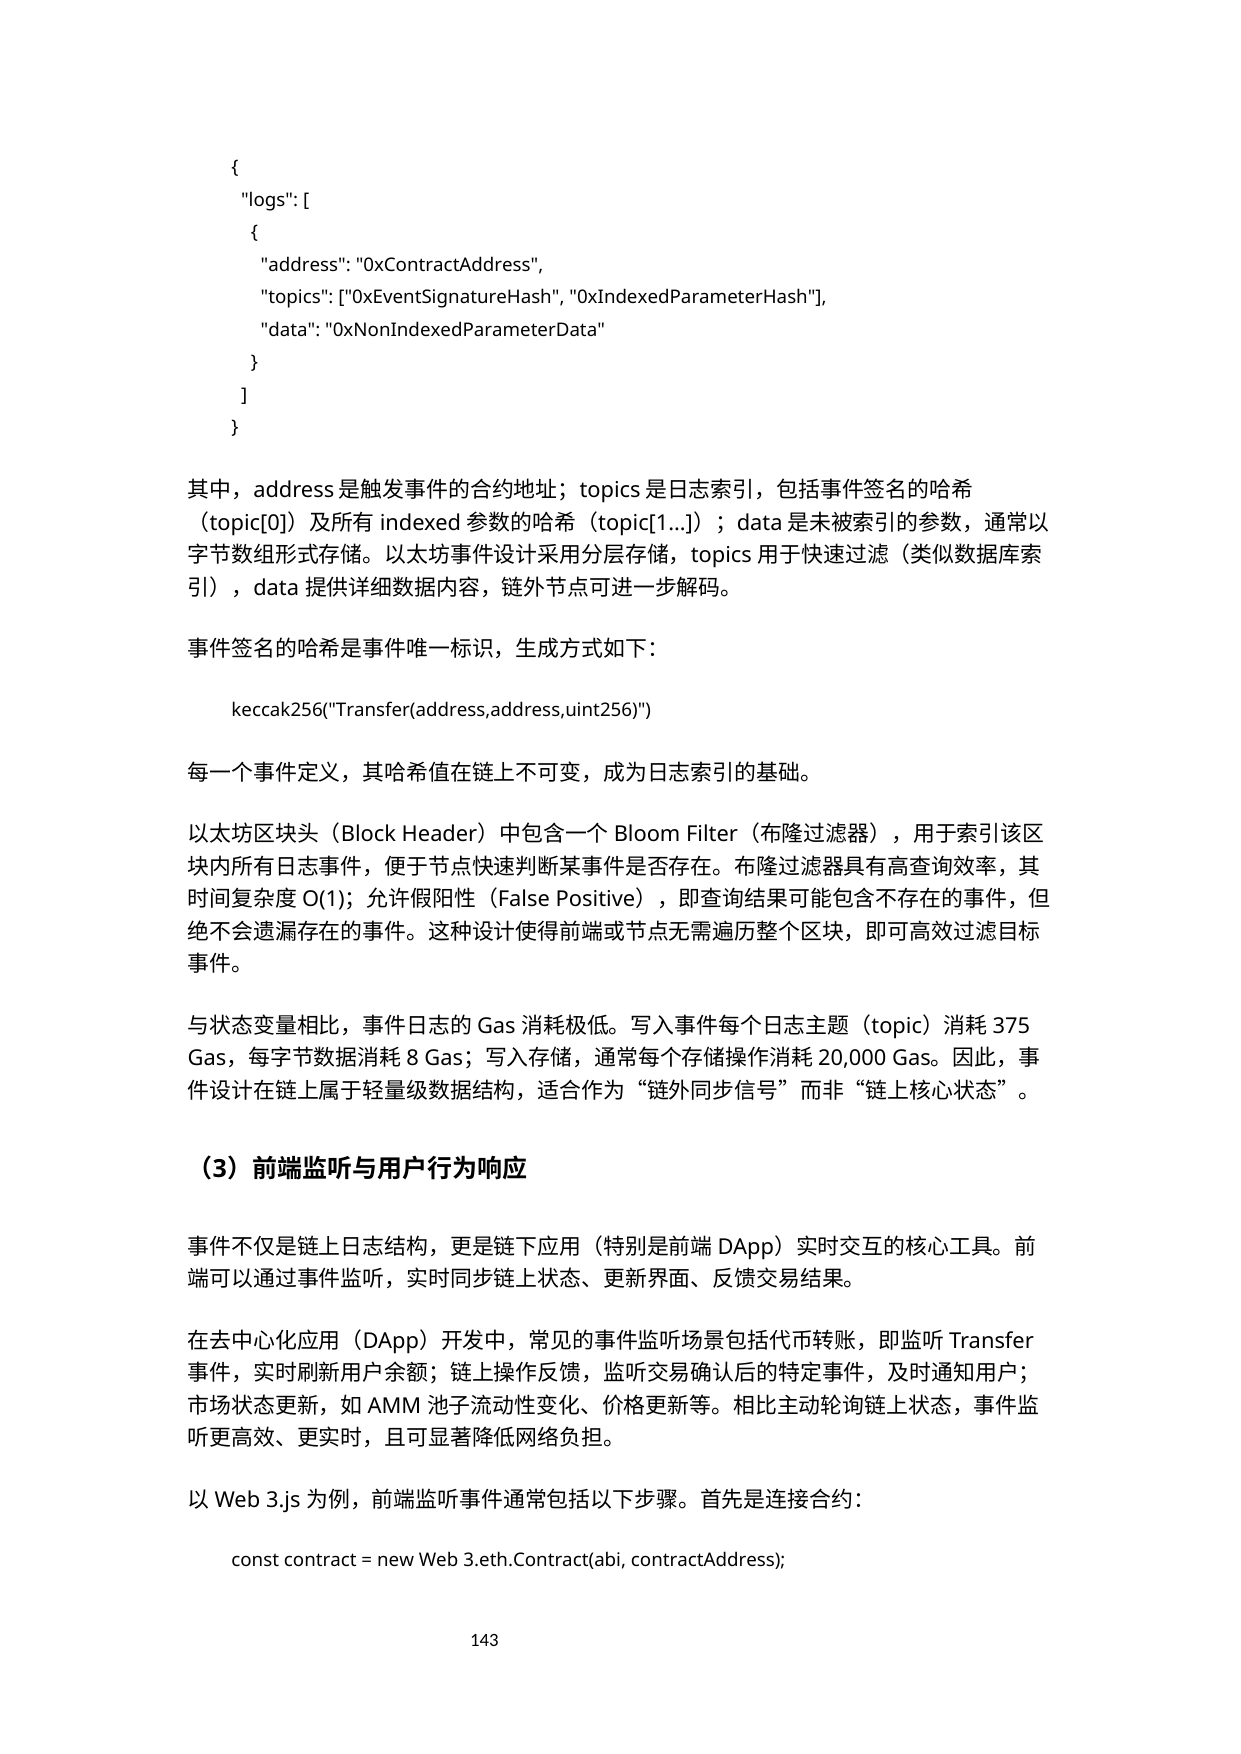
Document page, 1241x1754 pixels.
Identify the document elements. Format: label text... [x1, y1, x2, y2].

text "data": "0xNonIndexedParameterData" [187, 312, 1053, 345]
text { [187, 150, 1053, 182]
text } [187, 410, 1053, 442]
text 以 Web 3.js 为例，前端监听事件通常包括以下步骤。首先是连接合约： [187, 1482, 1053, 1514]
text keccak256("Transfer(address,address,uint256)") [187, 692, 1053, 725]
text { [187, 215, 1053, 247]
text 每一个事件定义，其哈希值在链上不可变，成为日志索引的基础。 [187, 754, 1053, 787]
subtitle （3）前端监听与用户行为响应 [187, 1134, 1053, 1199]
text "topics": ["0xEventSignatureHash", "0xIndexedParameterHash"], [187, 280, 1053, 312]
text "logs": [ [187, 182, 1053, 215]
text } [187, 345, 1053, 377]
text const contract = new Web 3.eth.Contract(abi, contractAddress); [187, 1543, 1053, 1576]
text 事件签名的哈希是事件唯一标识，生成方式如下： [187, 631, 1053, 663]
text ] [187, 377, 1053, 410]
text 在去中心化应用（DApp）开发中，常见的事件监听场景包括代币转账，即监听 Transfer 事件，实时刷新用户余额；链上操作反馈，监听交易确认后的特定事件，及时通知用户；市场状态更新，如 AMM 池子流动性变化、价格更新等。相比主动轮询链上状态，事件监听更高效、更实时，且可显著降低网络负担。 [187, 1322, 1053, 1452]
text 事件不仅是链上日志结构，更是链下应用（特别是前端 DApp）实时交互的核心工具。前端可以通过事件监听，实时同步链上状态、更新界面、反馈交易结果。 [187, 1228, 1053, 1293]
text 其中，address是触发事件的合约地址；topics是日志索引，包括事件签名的哈希（topic[0]）及所有 indexed 参数的哈希（topic[1…]）；data是未被索引的参数，通常以字节数组形式存储。以太坊事件设计采用分层存储，topics 用于快速过滤（类似数据库索引），data 提供详细数据内容，链外节点可进一步解码。 [187, 472, 1053, 602]
text 以太坊区块头（Block Header）中包含一个 Bloom Filter（布隆过滤器），用于索引该区块内所有日志事件，便于节点快速判断某事件是否存在。布隆过滤器具有高查询效率，其时间复杂度 O(1)；允许假阳性（False Positive），即查询结果可能包含不存在的事件，但绝不会遗漏存在的事件。这种设计使得前端或节点无需遍历整个区块，即可高效过滤目标事件。 [187, 816, 1053, 978]
text 与状态变量相比，事件日志的 Gas 消耗极低。写入事件每个日志主题（topic）消耗 375 Gas，每字节数据消耗 8 Gas；写入存储，通常每个存储操作消耗 20,000 Gas。因此，事件设计在链上属于轻量级数据结构，适合作为“链外同步信号”而非“链上核心状态”。 [187, 1007, 1053, 1105]
text "address": "0xContractAddress", [187, 247, 1053, 280]
